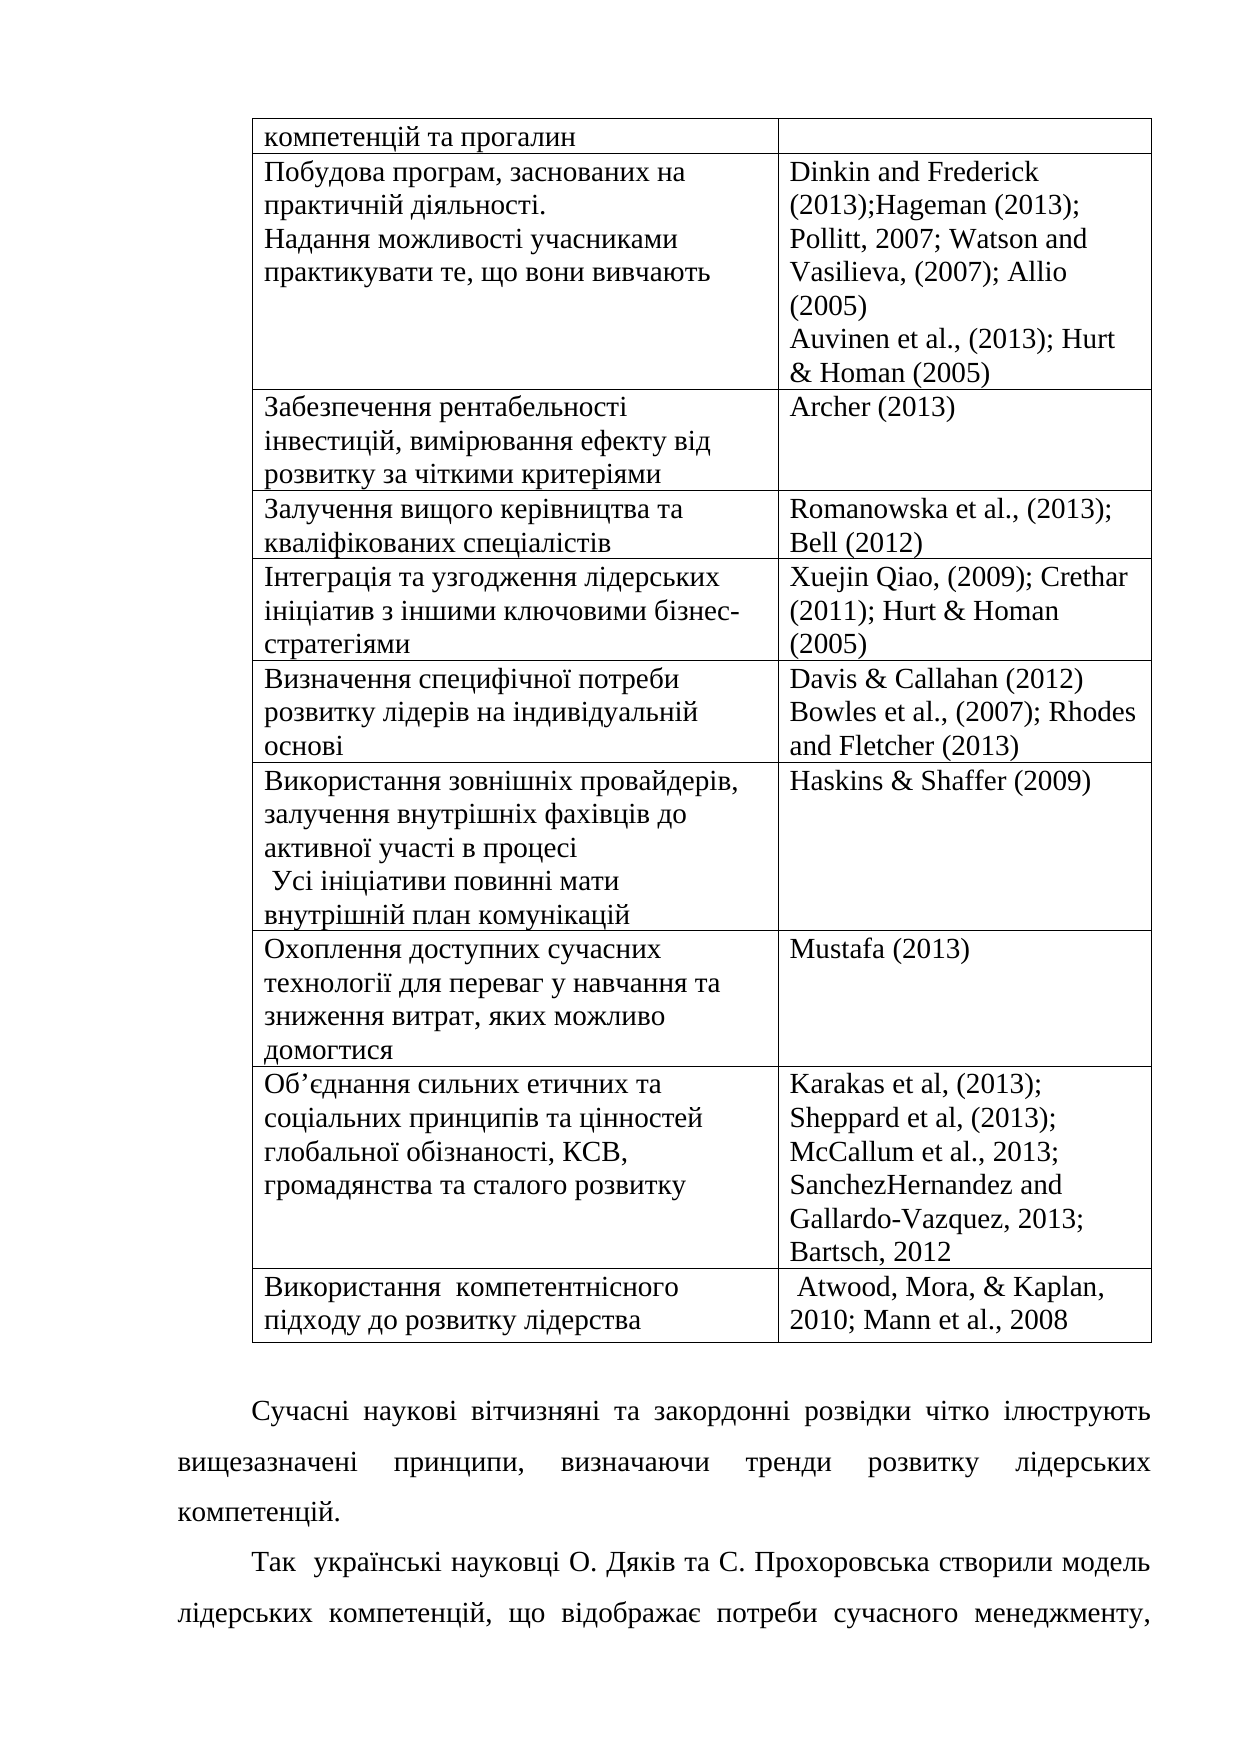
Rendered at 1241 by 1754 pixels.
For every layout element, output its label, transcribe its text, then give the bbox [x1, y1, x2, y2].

table_cell Побудова програм, заснованих на практичній діяльності. Надання можливості учасниками практикувати те, що вони вивчають [253, 154, 778, 388]
table_cell Archer (2013) [779, 390, 1151, 490]
table_cell Haskins & Shaffer (2009) [779, 763, 1151, 930]
table_cell Використання компетентнісного підходу до розвитку лідерства [253, 1269, 778, 1342]
table_cell Визначення специфічної потреби розвитку лідерів на індивідуальній основі [253, 661, 778, 762]
table_cell Інтеграція та узгодження лідерських ініціатив з іншими ключовими бізнес-стратегіями [253, 559, 778, 660]
table_cell Xuejin Qiao, (2009); Crethar (2011); Hurt & Homan (2005) [779, 559, 1151, 660]
table_cell Atwood, Mora, & Kaplan, 2010; Mann et al., 2008 [779, 1269, 1151, 1342]
table_cell Davis & Callahan (2012) Bowles et al., (2007); Rhodes and Fletcher (2013) [779, 661, 1151, 762]
table_cell Romanowska et al., (2013); Bell (2012) [779, 491, 1151, 558]
table_cell Karakas et al, (2013); Sheppard et al, (2013); McCallum et al., 2013; SanchezHernandez and Gallardo-Vazquez, 2013; Bartsch, 2012 [779, 1067, 1151, 1268]
table_cell Використання зовнішніх провайдерів, залучення внутрішніх фахівців до активної участі в процесі Усі ініціативи повинні мати внутрішній план комунікацій [253, 763, 778, 930]
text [177, 1544, 1152, 1628]
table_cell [253, 119, 778, 153]
table_cell Dinkin and Frederick (2013);Hageman (2013); Pollitt, 2007; Watson and Vasilieva, (2007); Allio (2005) Auvinen et al., (2013); Hurt & Homan (2005) [779, 154, 1151, 388]
text Сучасні наукові вітчизняні та закордонні розвідки чітко ілюструють вищезазначені принципи, визначаючи тренди розвитку лідерських компетенцій. [177, 1393, 1152, 1528]
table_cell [779, 119, 1151, 153]
table_cell Охоплення доступних сучасних технології для переваг у навчання та зниження витрат, яких можливо домогтися [253, 931, 778, 1066]
table_cell Mustafa (2013) [779, 931, 1151, 1066]
table_cell Залучення вищого керівництва та кваліфікованих спеціалістів [253, 491, 778, 558]
table_cell Об’єднання сильних етичних та соціальних принципів та цінностей глобальної обізнаності, КСВ, громадянства та сталого розвитку [253, 1067, 778, 1268]
table_cell Забезпечення рентабельності інвестицій, вимірювання ефекту від розвитку за чіткими критеріями [253, 390, 778, 490]
